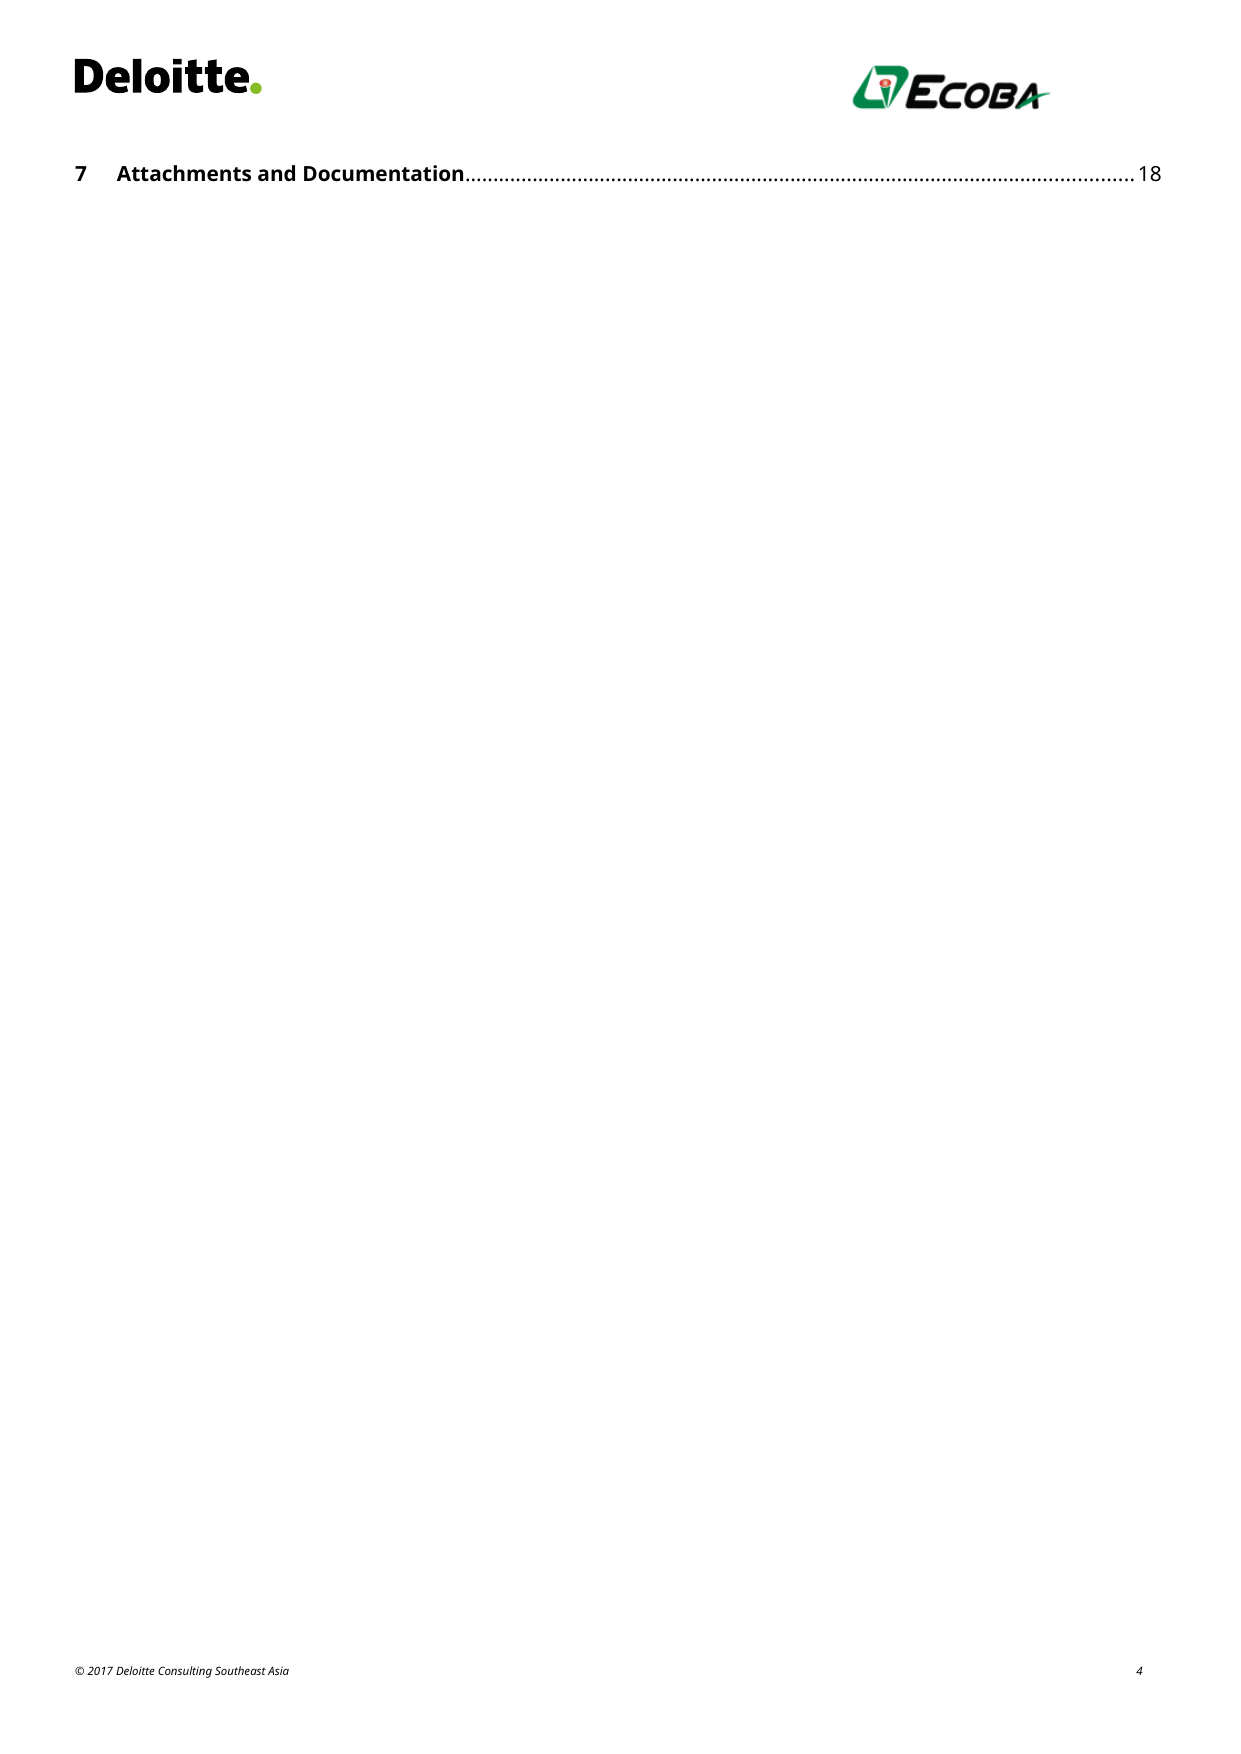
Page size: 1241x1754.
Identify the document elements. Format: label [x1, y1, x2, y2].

picture [849, 58, 1051, 117]
